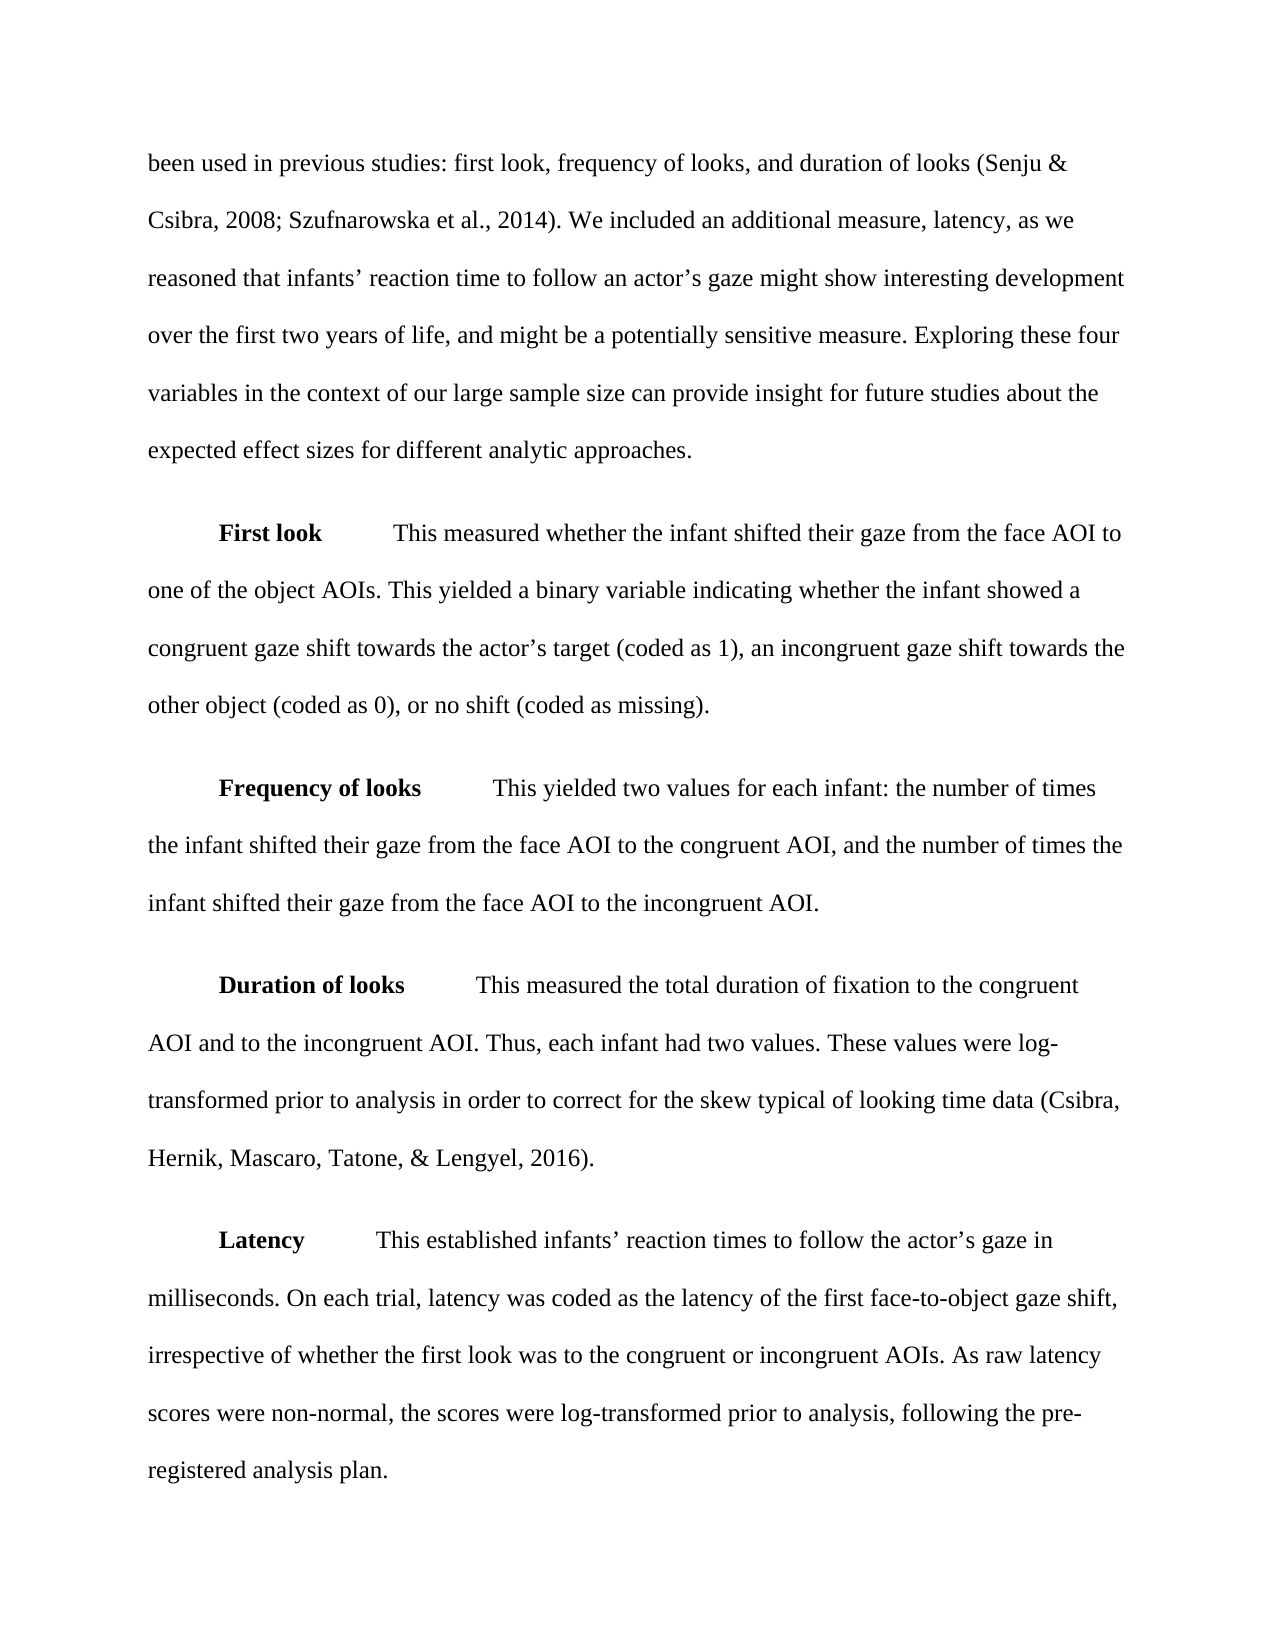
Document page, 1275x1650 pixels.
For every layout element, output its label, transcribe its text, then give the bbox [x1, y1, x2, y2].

text This yielded two values for each infant: the number of times the infant shifted their gaze from the face AOI to the congruent AOI, and the number of times the infant shifted their gaze from the face AOI to the incongruent AOI. [148, 773, 1127, 916]
subtitle First look [148, 518, 322, 547]
text This established infants’ reaction times to follow the actor’s gaze in milliseconds. On each trial, latency was coded as the latency of the first face-to-object gaze shift, irrespective of whether the first look was to the congruent or incongruent AOIs. As raw latency scores were non-normal, the scores were log-transformed prior to analysis, following the pre-registered analysis plan. [148, 1225, 1127, 1484]
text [148, 148, 1127, 464]
subtitle Latency [148, 1225, 305, 1254]
text This measured whether the infant shifted their gaze from the face AOI to one of the object AOIs. This yielded a binary variable indicating whether the infant showed a congruent gaze shift towards the actor’s target (coded as 1), an incongruent gaze shift towards the other object (coded as 0), or no shift (coded as missing). [148, 518, 1127, 719]
text This measured the total duration of fixation to the congruent AOI and to the incongruent AOI. Thus, each infant had two values. These values were log-transformed prior to analysis in order to correct for the skew typical of looking time data (Csibra, Hernik, Mascaro, Tatone, & Lengyel, 2016). [148, 970, 1127, 1171]
subtitle Duration of looks [148, 970, 405, 999]
subtitle Frequency of looks [148, 773, 421, 802]
